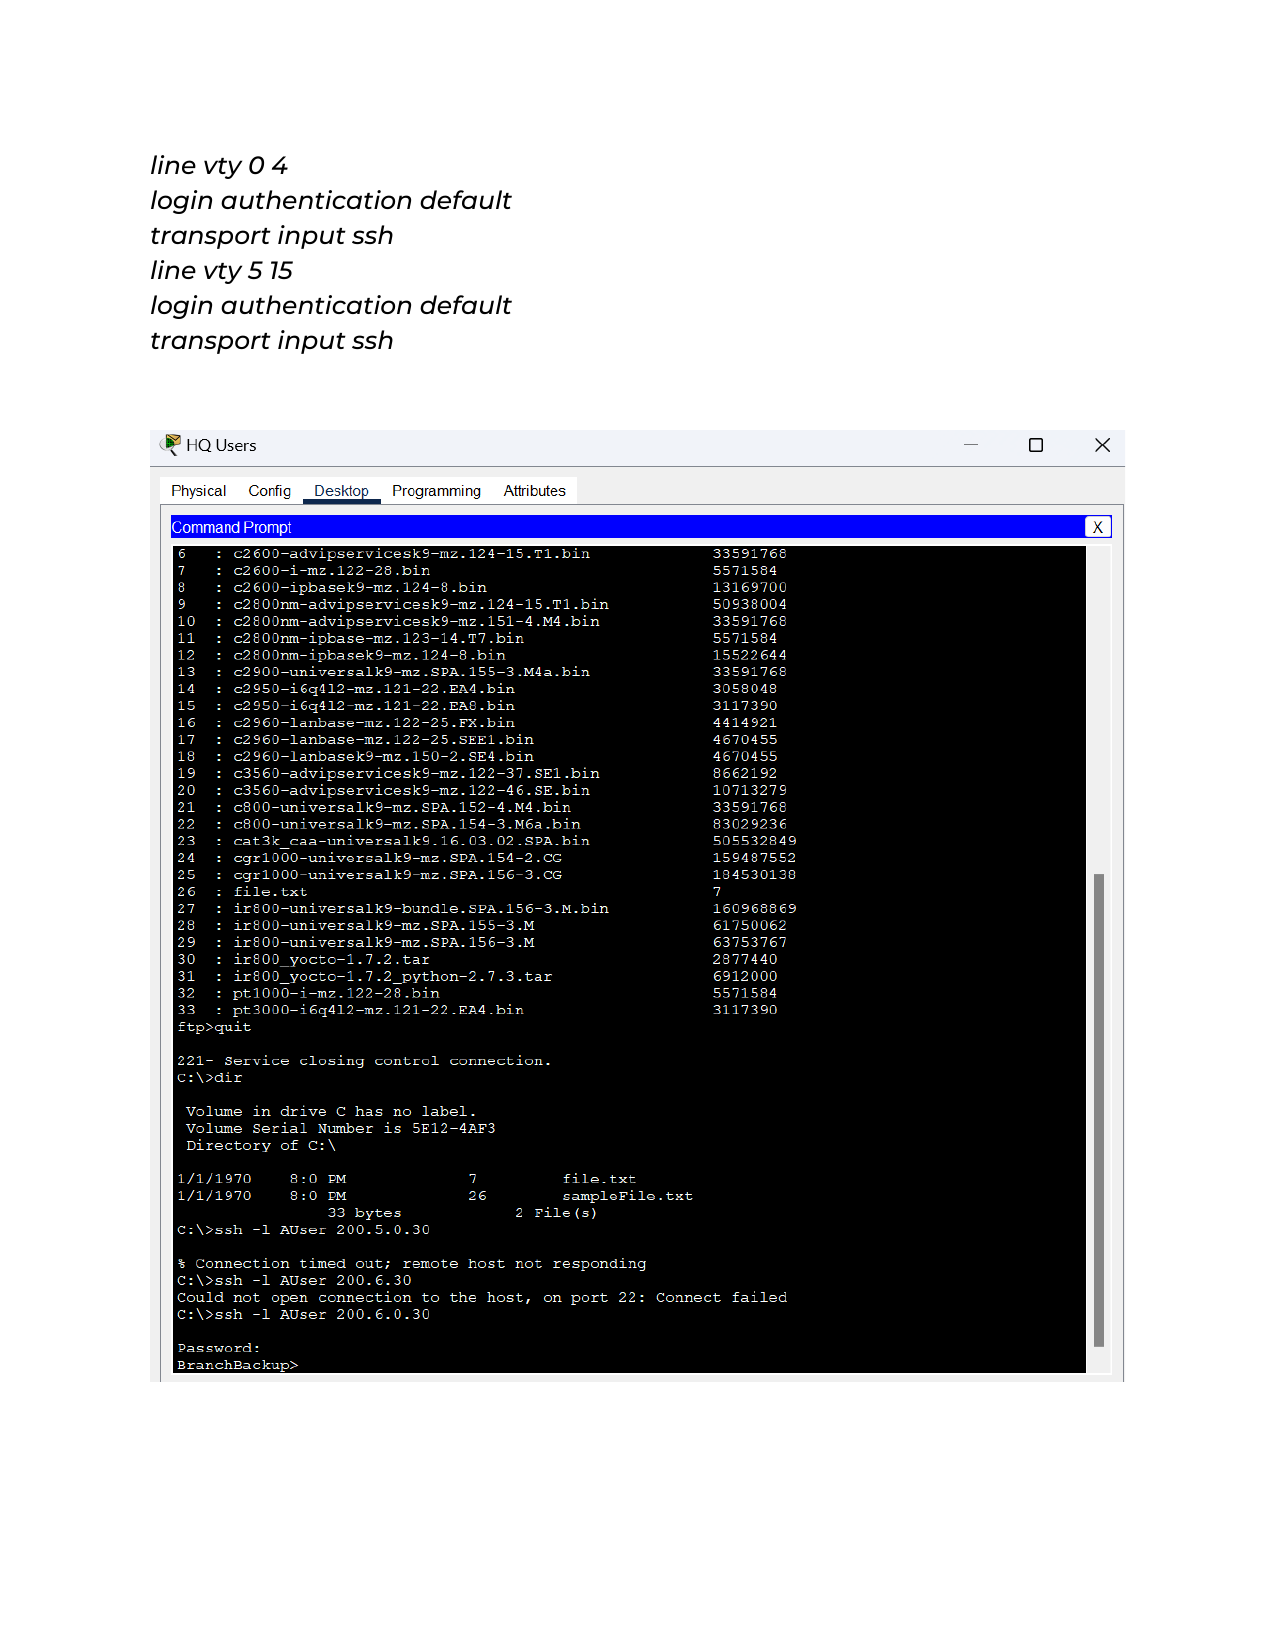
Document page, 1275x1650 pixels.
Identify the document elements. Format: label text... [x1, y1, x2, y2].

text login authentication default [150, 290, 1125, 321]
text login authentication default [150, 185, 1125, 216]
picture [150, 430, 1125, 1382]
text line vty 0 4 [150, 150, 1125, 181]
text transport input ssh [150, 220, 1125, 251]
text transport input ssh [150, 325, 1125, 356]
text line vty 5 15 [150, 255, 1125, 286]
